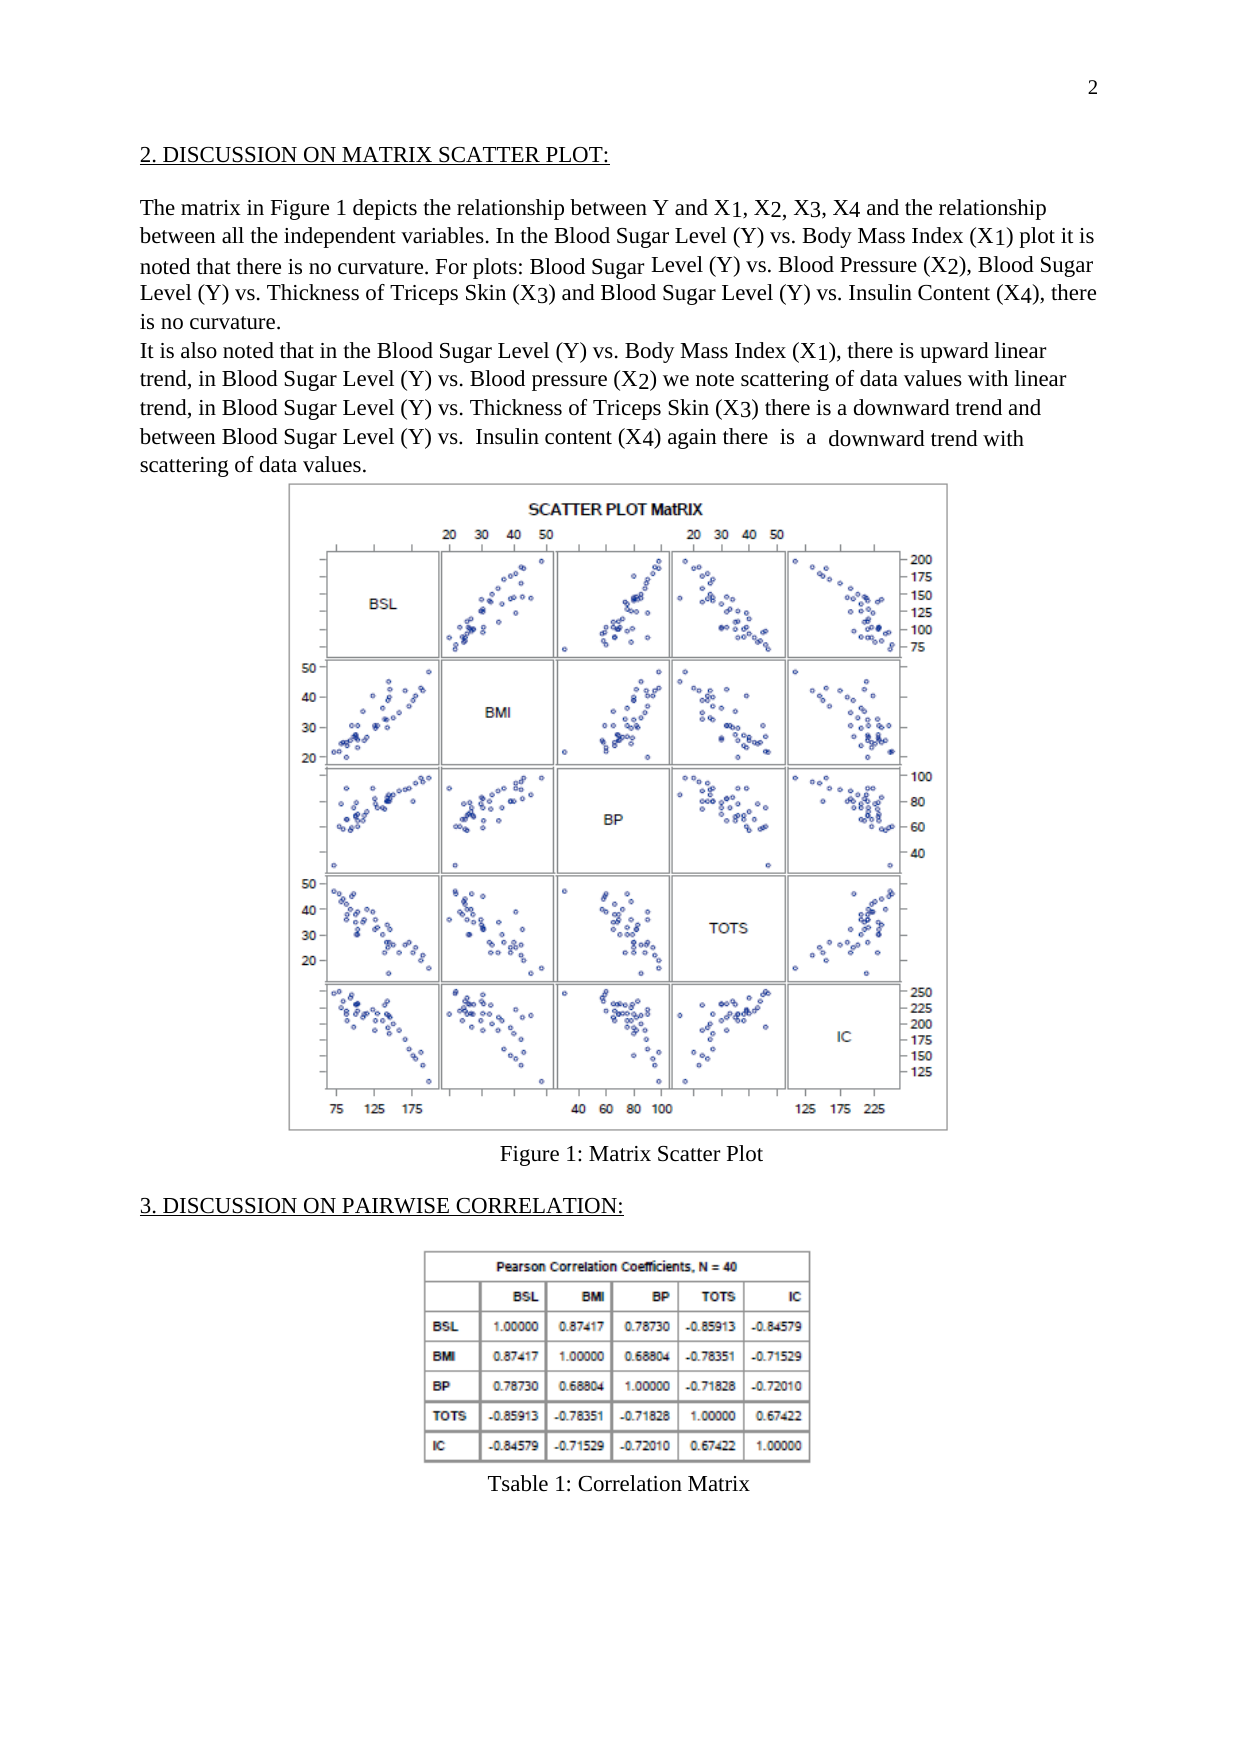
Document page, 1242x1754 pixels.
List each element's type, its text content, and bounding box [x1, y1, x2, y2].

picture [418, 1245, 820, 1471]
picture [282, 477, 955, 1140]
text 3. DISCUSSION ON PAIRWISE CORRELATION: [139, 1192, 1098, 1219]
text Figure 1: Matrix Scatter Plot [139, 1140, 1098, 1166]
text The matrix in Figure 1 depicts the relationship between Y and X1, X2, X3, X4 and the relationship between all the independent variables. In the Blood Sugar Level (Y) vs. Body Mass Index (X1) plot it is noted that there is no curvature. For plots: Blood Sugar Level (Y) vs. Blood Pressure (X2), Blood Sugar Level (Y) vs. Thickness of Triceps Skin (X3) and Blood Sugar Level (Y) vs. Insulin Content (X4), there is no curvature. [139, 193, 1098, 337]
text 2. DISCUSSION ON MATRIX SCATTER PLOT: [139, 139, 1098, 167]
text It is also noted that in the Blood Sugar Level (Y) vs. Body Mass Index (X1), there is upward linear trend, in Blood Sugar Level (Y) vs. Blood pressure (X2) we note scattering of data values with linear trend, in Blood Sugar Level (Y) vs. Thickness of Triceps Skin (X3) there is a downward trend and between Blood Sugar Level (Y) vs. Insulin content (X4) again there is a downward trend with scattering of data values. [139, 337, 1098, 478]
text Tsable 1: Correlation Matrix [139, 1470, 1098, 1496]
